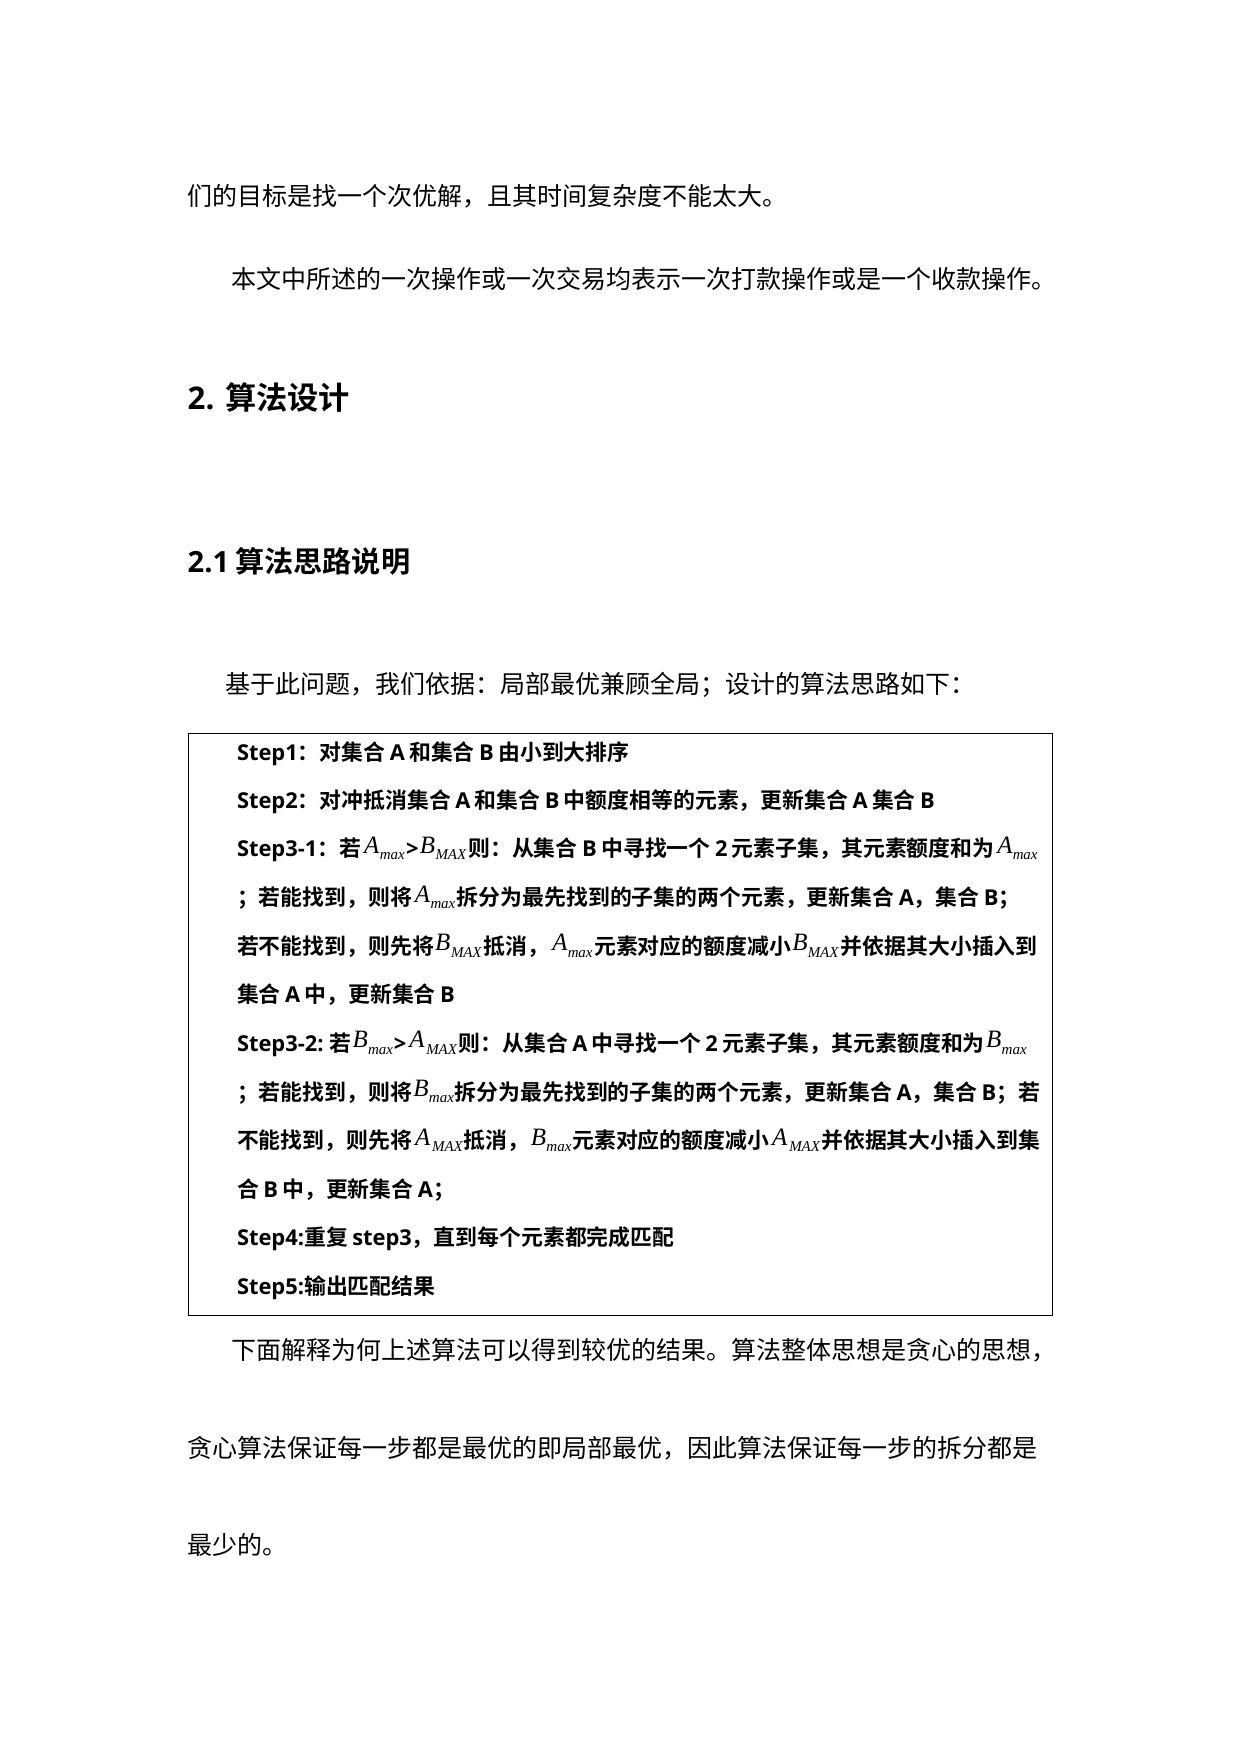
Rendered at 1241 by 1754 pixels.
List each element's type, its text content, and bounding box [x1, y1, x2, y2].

subtitle 算法设计 [187, 364, 1053, 429]
text 本文中所述的一次操作或一次交易均表示一次打款操作或是一个收款操作。 [187, 245, 1053, 310]
text 下面解释为何上述算法可以得到较优的结果。算法整体思想是贪心的思想，贪心算法保证每一步都是最优的即局部最优，因此算法保证每一步的拆分都是最少的。 [187, 1316, 1053, 1576]
table_header Step1：对集合A和集合B由小到大排序 Step2：对冲抵消集合A和集合B中额度相等的元素，更新集合A集合B Step3-1：若>则：从集合B中寻找一个2元素子集，其元素额度和为；若能找到，则将拆分为最先找到的子集的两个元素，更新集合A，集合B；若不能找到，则先将抵消，元素对应的额度减小并依据其大小插入到集合A中，更新集合B Step3-2: 若>则：从集合A中寻找一个2元素子集，其元素额度和为；若能找到，则将拆分为最先找到的子集的两个元素，更新集合A，集合B；若不能找到，则先将抵消，元素对应的额度减小并依据其大小插入到集合B中，更新集合A； Step4:重复step3，直到每个元素都完成匹配 Step5:输出匹配结果 [189, 734, 1052, 1315]
text 基于此问题，我们依据：局部最优兼顾全局；设计的算法思路如下： [225, 650, 1053, 715]
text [187, 162, 1053, 227]
subtitle 2.1算法思路说明 [187, 527, 1053, 592]
